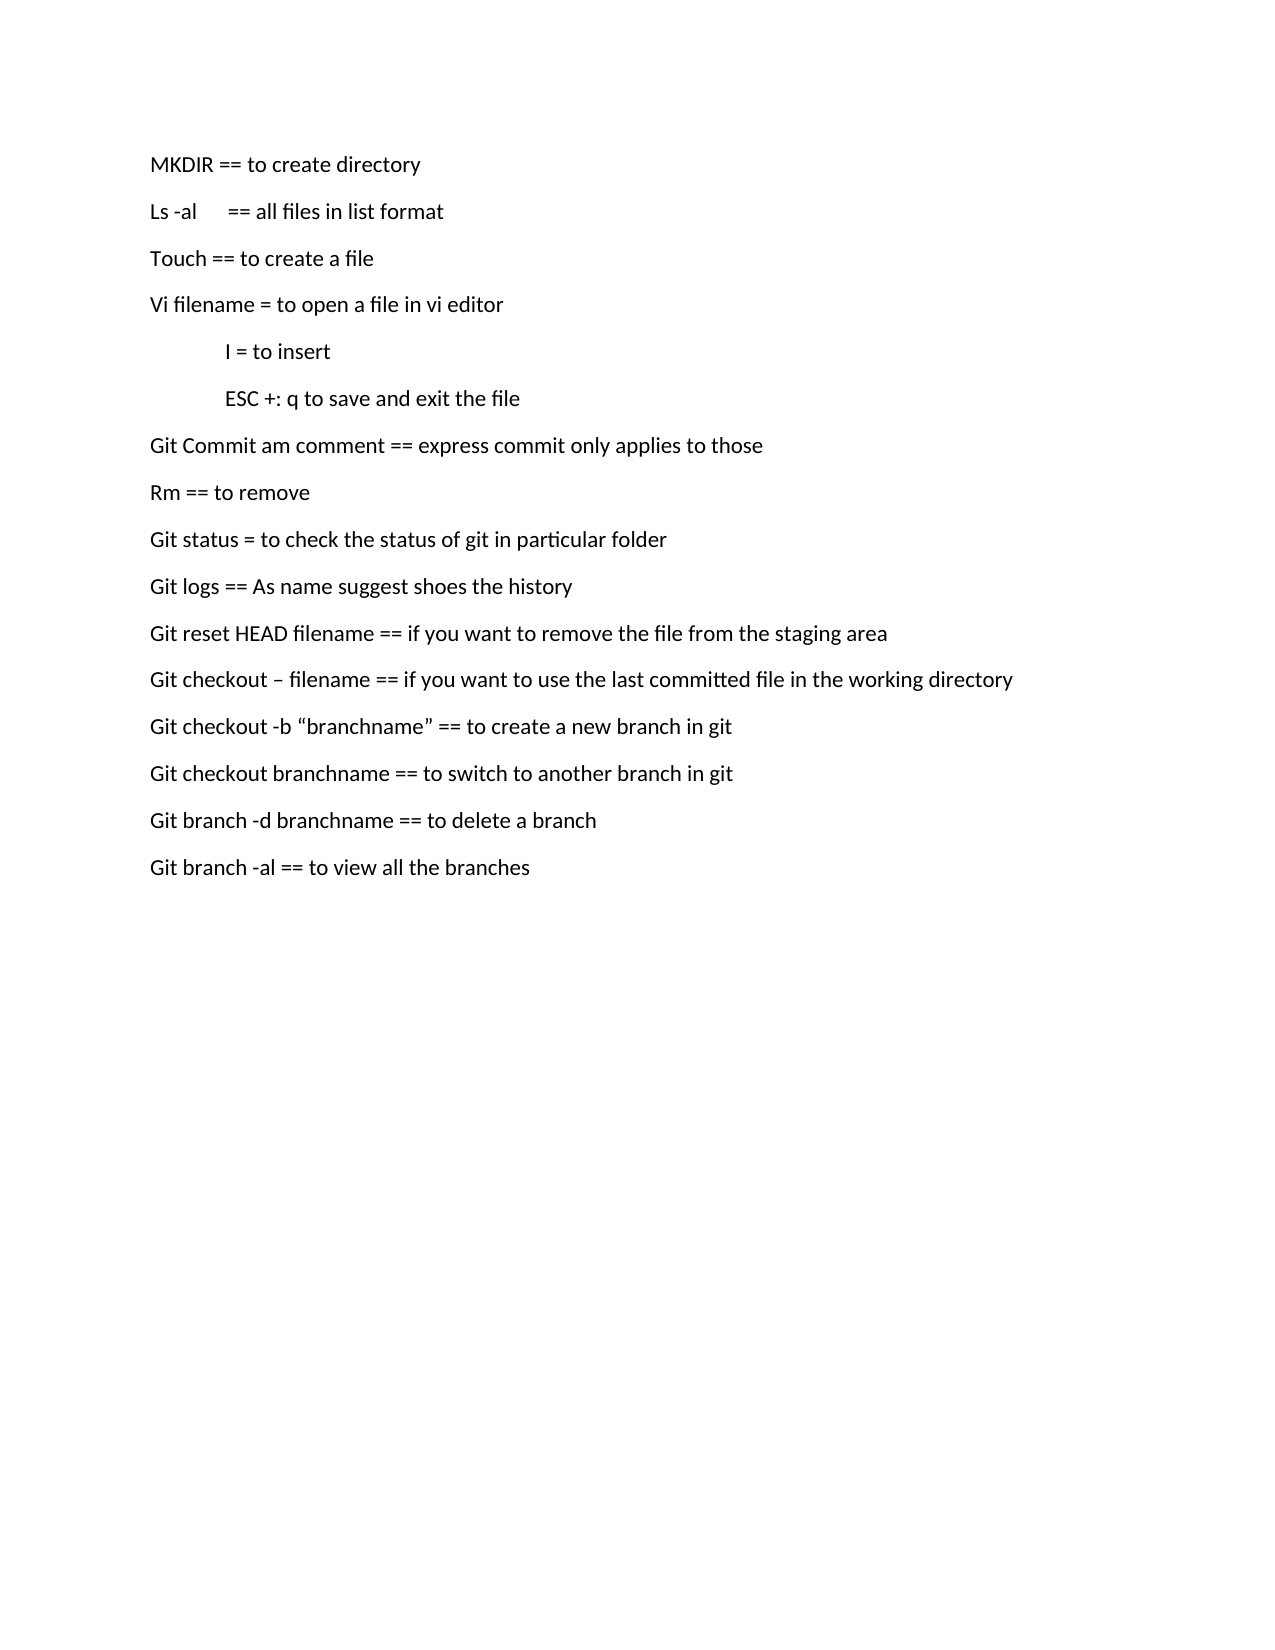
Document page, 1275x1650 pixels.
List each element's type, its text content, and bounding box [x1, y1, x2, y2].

text Git logs == As name suggest shoes the history [150, 572, 1125, 600]
text Vi filename = to open a file in vi editor [150, 291, 1125, 319]
text Ls -al == all files in list format [150, 197, 1125, 225]
text Git reset HEAD filename == if you want to remove the file from the staging area [150, 619, 1125, 647]
text MKDIR == to create directory [150, 150, 1125, 178]
text Git checkout branchname == to switch to another branch in git [150, 759, 1125, 787]
text Git branch -al == to view all the branches [150, 853, 1125, 881]
text Git status = to check the status of git in particular folder [150, 525, 1125, 553]
text Rm == to remove [150, 478, 1125, 506]
text Git Commit am comment == express commit only applies to those [150, 431, 1125, 459]
text Git branch -d branchname == to delete a branch [150, 806, 1125, 834]
text Touch == to create a file [150, 244, 1125, 272]
text Git checkout – filename == if you want to use the last committed file in the working directory [150, 666, 1125, 694]
text Git checkout -b “branchname” == to create a new branch in git [150, 712, 1125, 741]
text ESC +: q to save and exit the file [150, 384, 1125, 412]
text I = to insert [150, 337, 1125, 366]
